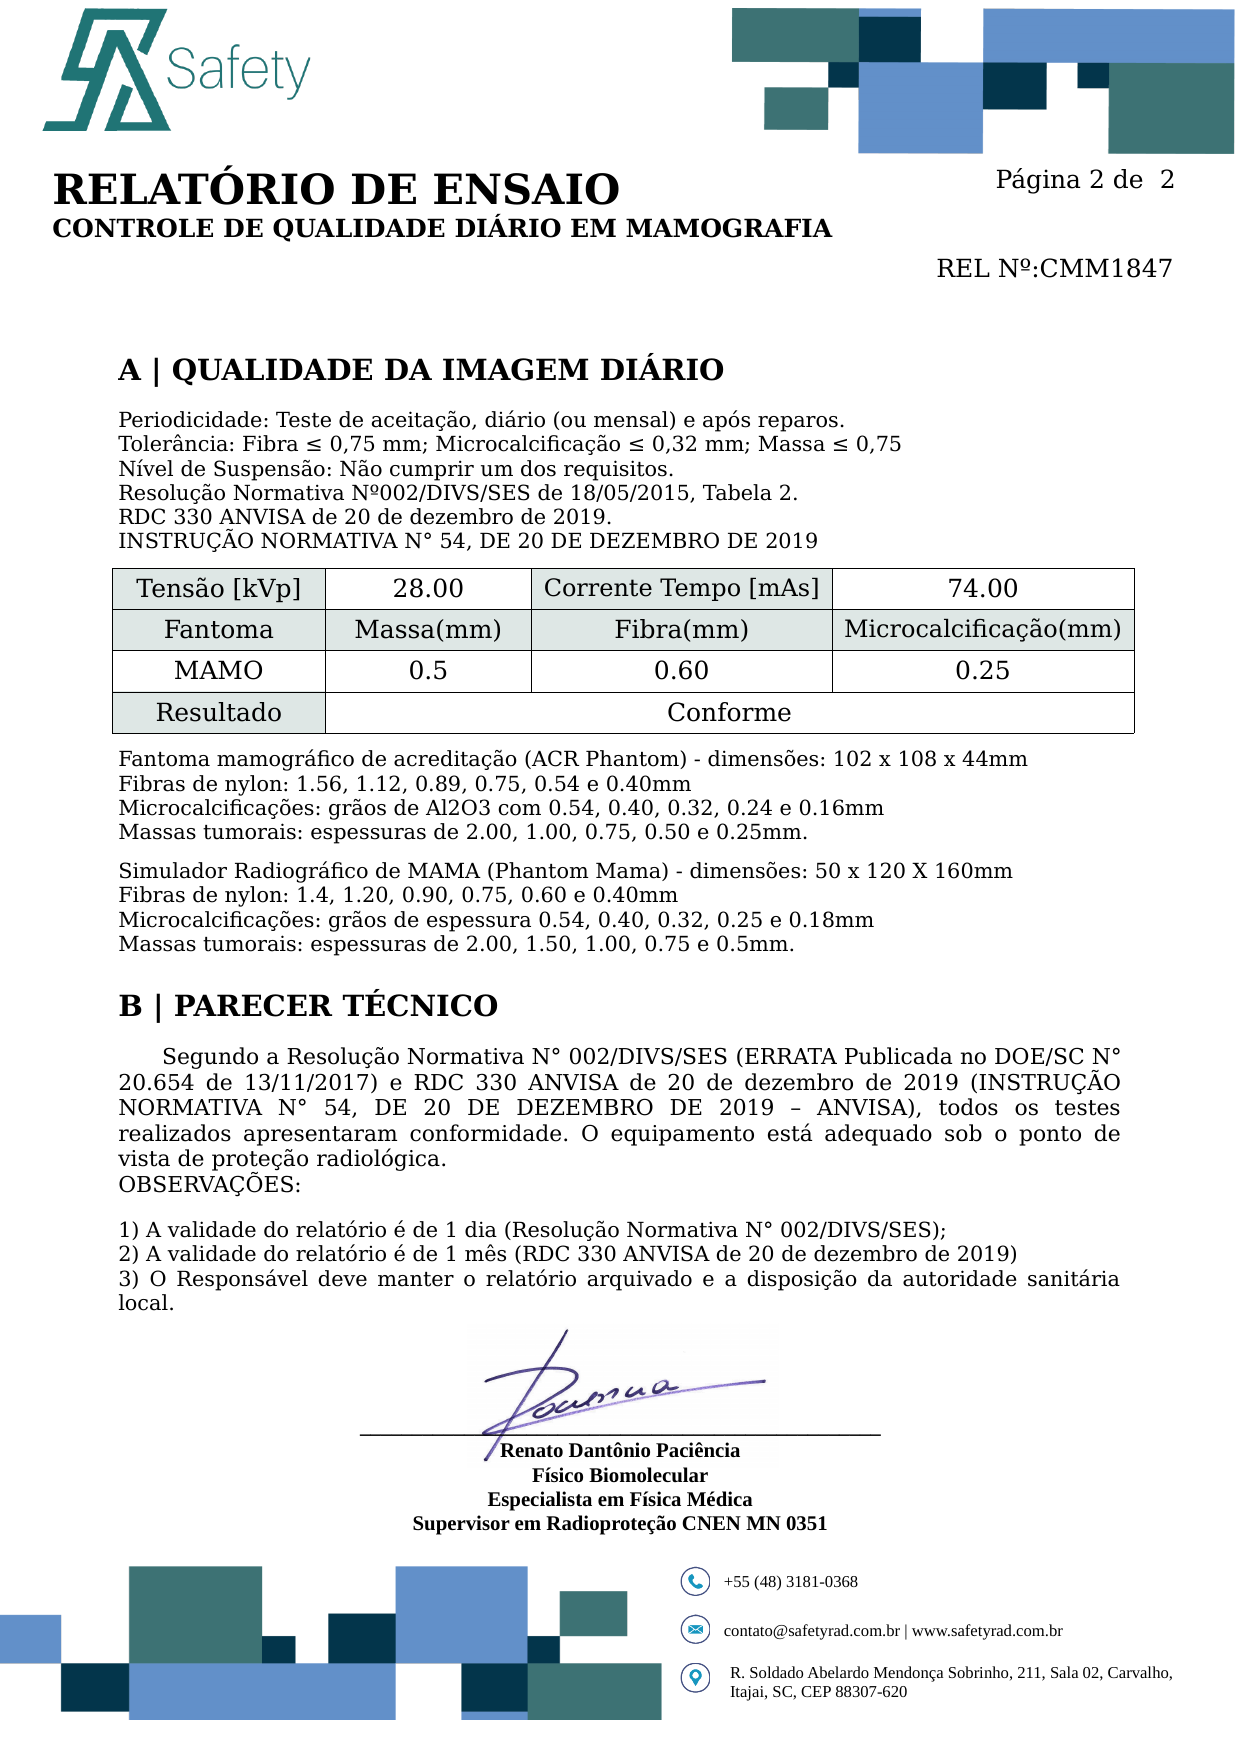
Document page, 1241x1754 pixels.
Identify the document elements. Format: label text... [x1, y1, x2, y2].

table_header 74.00 [833, 569, 1134, 609]
picture [42, 8, 311, 131]
text Massas tumorais: espessuras de 2.00, 1.50, 1.00, 0.75 e 0.5mm. [118, 932, 1122, 956]
text Fantoma mamográfico de acreditação (ACR Phantom) - dimensões: 102 x 108 x 44mm [118, 747, 1122, 772]
picture [731, 8, 1235, 154]
text 2) A validade do relatório é de 1 mês (RDC 330 ANVISA de 20 de dezembro de 2019) [118, 1242, 1122, 1267]
text Fibras de nylon: 1.56, 1.12, 0.89, 0.75, 0.54 e 0.40mm [118, 772, 1122, 796]
text Resolução Normativa Nº002/DIVS/SES de 18/05/2015, Tabela 2. [118, 481, 1122, 505]
text Físico Biomolecular [118, 1462, 1122, 1487]
table_cell 0.25 [833, 651, 1134, 691]
text OBSERVAÇÕES: [118, 1172, 1122, 1197]
table_cell MAMO [113, 651, 325, 691]
picture [680, 1566, 710, 1596]
text Fibras de nylon: 1.4, 1.20, 0.90, 0.75, 0.60 e 0.40mm [118, 883, 1122, 908]
text RDC 330 ANVISA de 20 de dezembro de 2019. [118, 505, 1122, 529]
text Renato Dantônio Paciência [118, 1438, 1122, 1462]
table_cell 0.5 [326, 651, 531, 691]
text Periodicidade: Teste de aceitação, diário (ou mensal) e após reparos. [118, 408, 1122, 432]
table_header Tensão [kVp] [113, 569, 325, 609]
text Especialista em Física Médica [118, 1487, 1122, 1511]
text Simulador Radiográfico de MAMA (Phantom Mama) - dimensões: 50 x 120 X 160mm [118, 859, 1122, 883]
picture [0, 1566, 662, 1720]
table_header 28.00 [326, 569, 531, 609]
table_cell Massa(mm) [326, 610, 531, 650]
picture [467, 1323, 779, 1414]
table_cell Fantoma [113, 610, 325, 650]
text INSTRUÇÃO NORMATIVA N° 54, DE 20 DE DEZEMBRO DE 2019 [118, 529, 1122, 554]
table_cell Resultado [113, 693, 325, 733]
table_cell Microcalcificação(mm) [833, 610, 1134, 650]
text __________________________________________________ [118, 1414, 1122, 1438]
picture [680, 1614, 710, 1644]
table_cell Fibra(mm) [532, 610, 832, 650]
text Massas tumorais: espessuras de 2.00, 1.00, 0.75, 0.50 e 0.25mm. [118, 820, 1122, 844]
text Nível de Suspensão: Não cumprir um dos requisitos. [118, 457, 1122, 481]
text Tolerância: Fibra ≤ 0,75 mm; Microcalcificação ≤ 0,32 mm; Massa ≤ 0,75 [118, 432, 1122, 457]
picture [680, 1663, 710, 1693]
table_cell Conforme [326, 693, 1134, 733]
table_cell 0.60 [532, 651, 832, 691]
text 3) O Responsável deve manter o relatório arquivado e a disposição da autoridade sanitária local. [118, 1267, 1122, 1315]
text Segundo a Resolução Normativa N° 002/DIVS/SES (ERRATA Publicada no DOE/SC N° 20.654 de 13/11/2017) e RDC 330 ANVISA de 20 de dezembro de 2019 (INSTRUÇÃO NORMATIVA N° 54, DE 20 DE DEZEMBRO DE 2019 – ANVISA), todos os testes realizados apresentaram conformidade. O equipamento está adequado sob o ponto de vista de proteção radiológica. [118, 1044, 1122, 1172]
text A | QUALIDADE DA IMAGEM DIÁRIO [118, 353, 1122, 387]
table_header Corrente Tempo [mAs] [532, 569, 832, 609]
text Microcalcificações: grãos de espessura 0.54, 0.40, 0.32, 0.25 e 0.18mm [118, 908, 1122, 932]
text B | PARECER TÉCNICO [118, 989, 1122, 1023]
text 1) A validade do relatório é de 1 dia (Resolução Normativa N° 002/DIVS/SES); [118, 1218, 1122, 1242]
text Supervisor em Radioproteção CNEN MN 0351 [118, 1511, 1122, 1535]
text Microcalcificações: grãos de Al2O3 com 0.54, 0.40, 0.32, 0.24 e 0.16mm [118, 796, 1122, 820]
